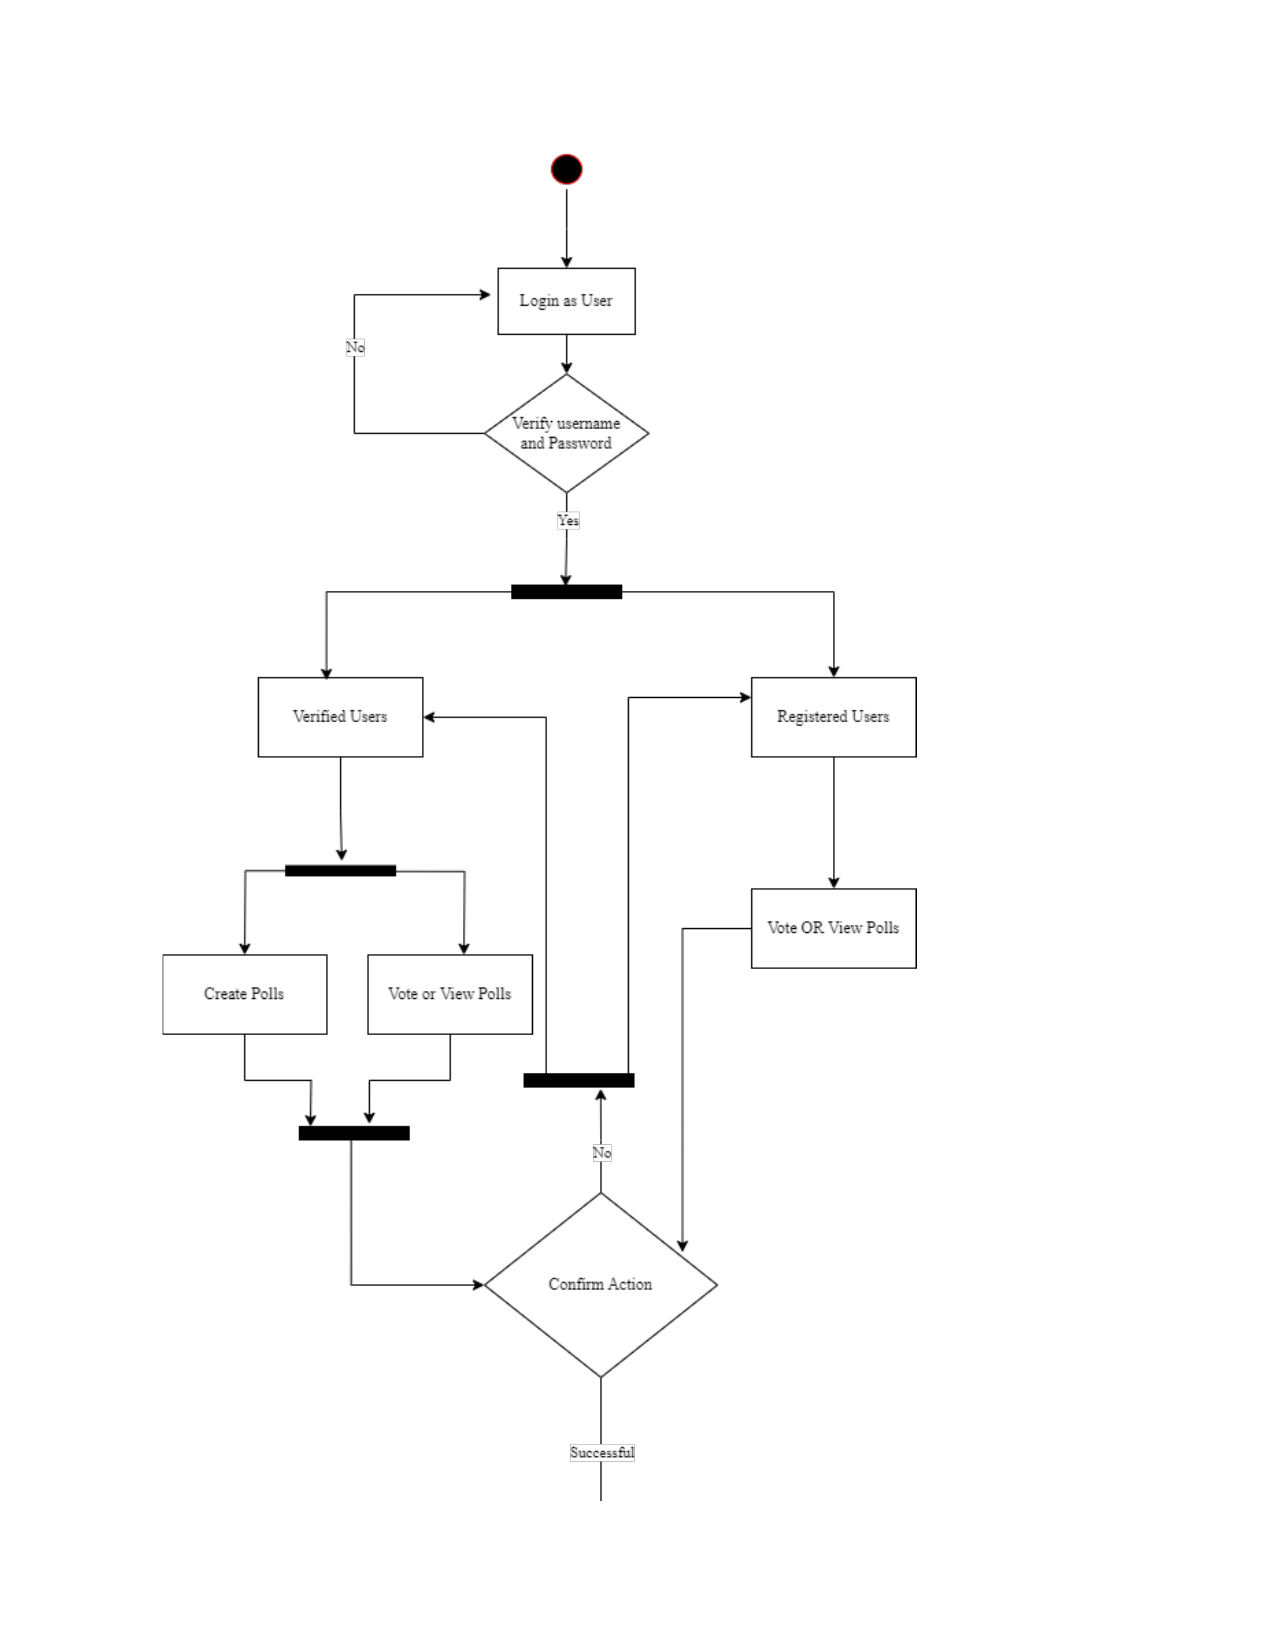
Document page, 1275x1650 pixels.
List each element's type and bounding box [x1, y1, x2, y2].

picture [162, 150, 917, 1501]
